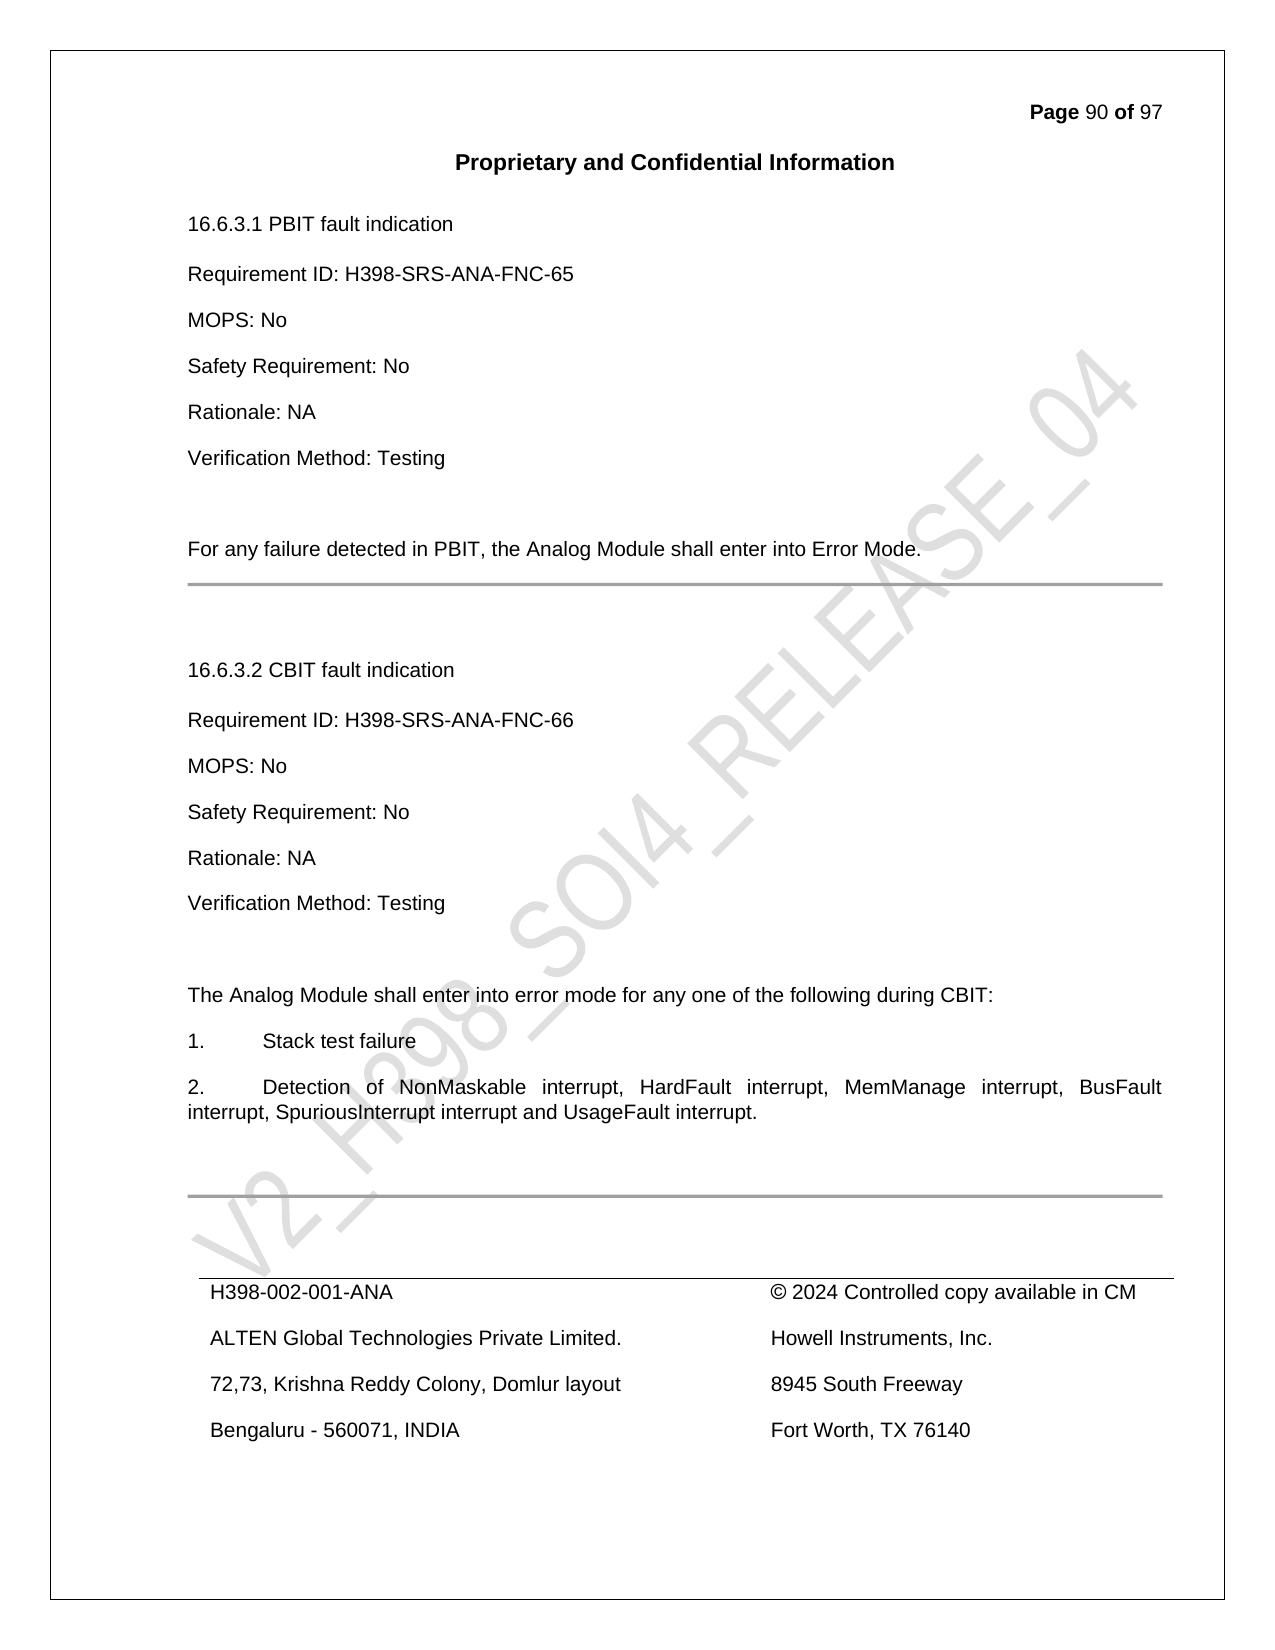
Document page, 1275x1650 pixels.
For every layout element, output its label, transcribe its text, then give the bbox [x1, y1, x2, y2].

text MOPS: No [187, 307, 1162, 332]
text Verification Method: Testing [187, 890, 1162, 915]
text Rationale: NA [187, 398, 1162, 423]
text Verification Method: Testing [187, 444, 1162, 469]
text The Analog Module shall enter into error mode for any one of the following during CBIT: [187, 982, 1162, 1007]
list Detection of NonMaskable interrupt, HardFault interrupt, MemManage interrupt, BusFault interrupt, SpuriousInterrupt interrupt and UsageFault interrupt. [187, 1073, 1162, 1123]
text 16.6.3.1 PBIT fault indication [187, 211, 1162, 236]
text MOPS: No [187, 753, 1162, 778]
list Stack test failure [187, 1028, 1162, 1053]
text Rationale: NA [187, 844, 1162, 869]
text 16.6.3.2 CBIT fault indication [187, 657, 1162, 682]
text For any failure detected in PBIT, the Analog Module shall enter into Error Mode. [187, 536, 1162, 561]
text Safety Requirement: No [187, 798, 1162, 823]
text Requirement ID: H398-SRS-ANA-FNC-66 [187, 707, 1162, 732]
text Safety Requirement: No [187, 353, 1162, 378]
text Requirement ID: H398-SRS-ANA-FNC-65 [187, 261, 1162, 286]
